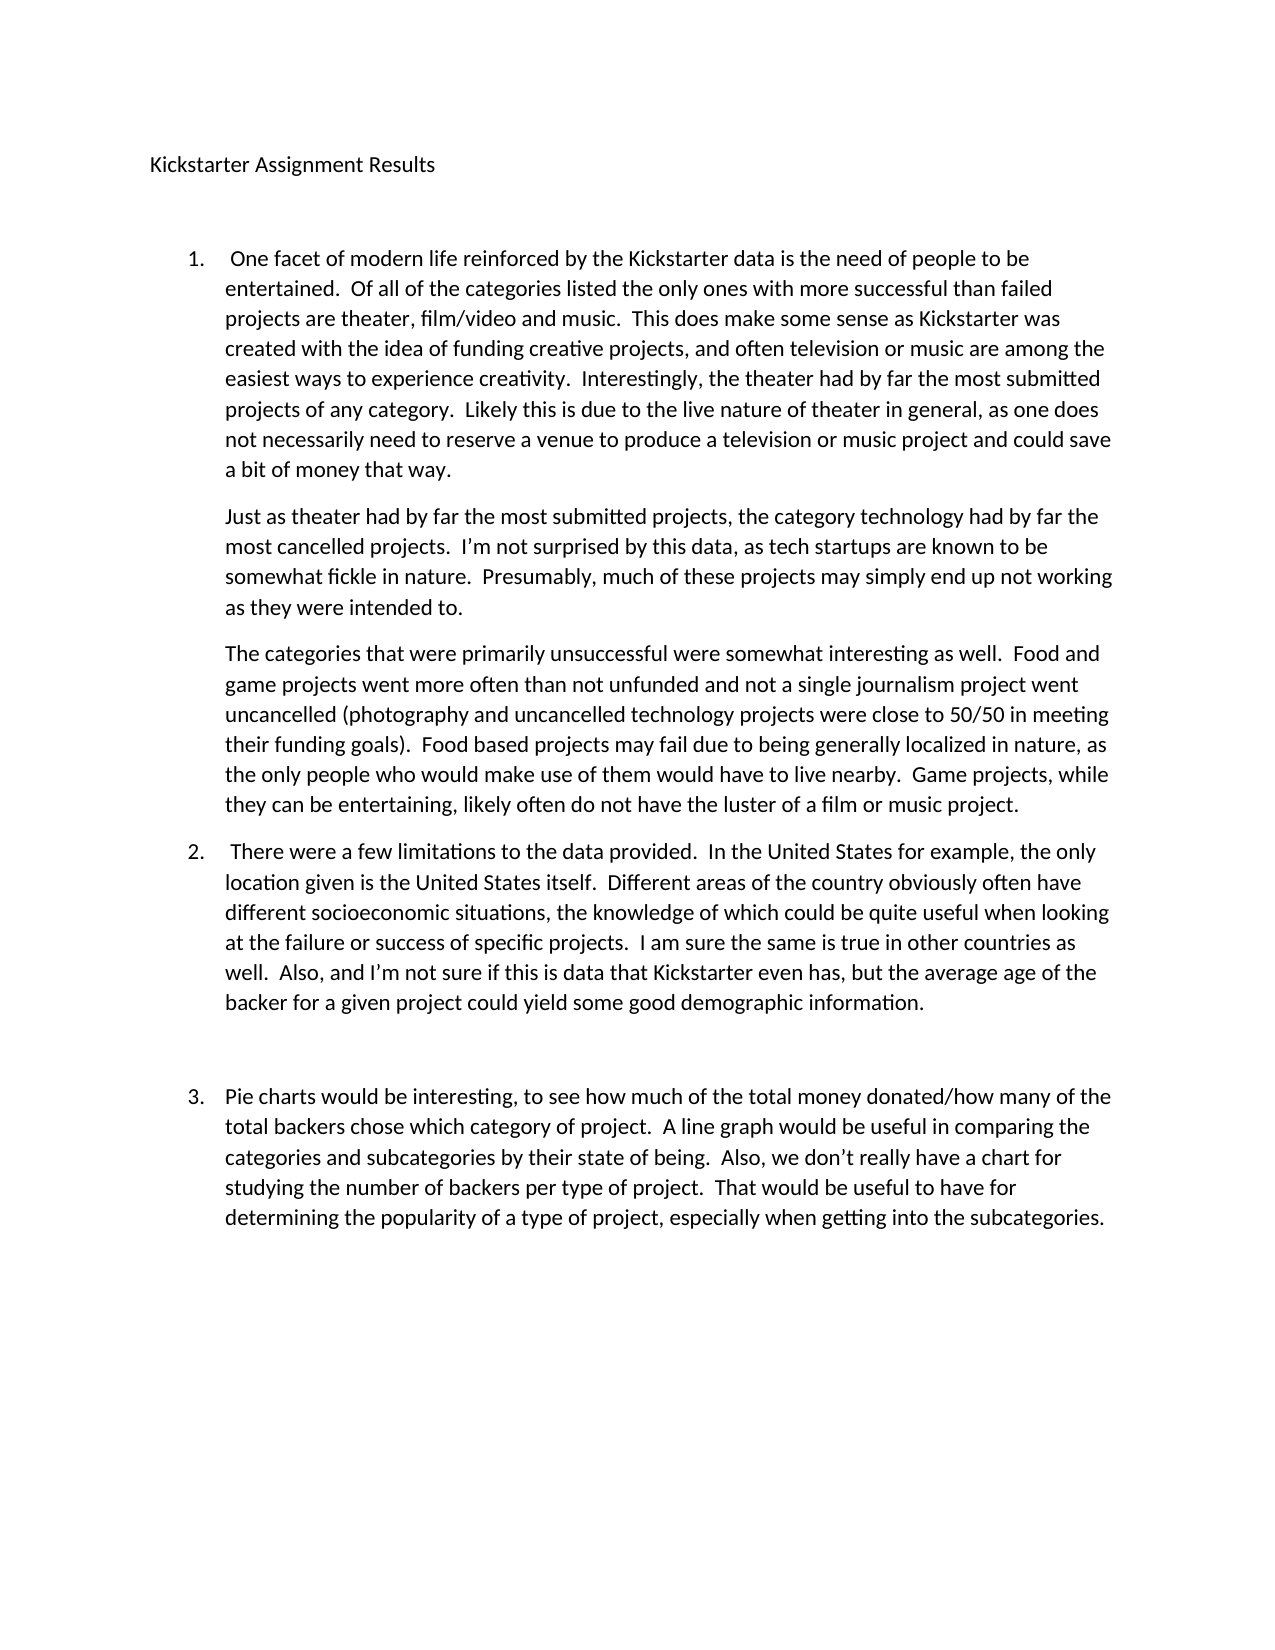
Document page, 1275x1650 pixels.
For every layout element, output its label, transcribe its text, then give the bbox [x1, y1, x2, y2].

list One facet of modern life reinforced by the Kickstarter data is the need of people to be entertained. Of all of the categories listed the only ones with more successful than failed projects are theater, film/video and music. This does make some sense as Kickstarter was created with the idea of funding creative projects, and often television or music are among the easiest ways to experience creativity. Interestingly, the theater had by far the most submitted projects of any category. Likely this is due to the live nature of theater in general, as one does not necessarily need to reserve a venue to produce a television or music project and could save a bit of money that way. [187, 244, 1125, 483]
list There were a few limitations to the data provided. In the United States for example, the only location given is the United States itself. Different areas of the country obviously often have different socioeconomic situations, the knowledge of which could be quite useful when looking at the failure or success of specific projects. I am sure the same is true in other countries as well. Also, and I’m not sure if this is data that Kickstarter even has, but the average age of the backer for a given project could yield some good demographic information. [187, 837, 1125, 1017]
text Kickstarter Assignment Results [150, 150, 1125, 178]
text Just as theater had by far the most submitted projects, the category technology had by far the most cancelled projects. I’m not surprised by this data, as tech startups are known to be somewhat fickle in nature. Presumably, much of these projects may simply end up not working as they were intended to. [225, 502, 1125, 621]
text The categories that were primarily unsuccessful were somewhat interesting as well. Food and game projects went more often than not unfunded and not a single journalism project went uncancelled (photography and uncancelled technology projects were close to 50/50 in meeting their funding goals). Food based projects may fail due to being generally localized in nature, as the only people who would make use of them would have to live nearby. Game projects, while they can be entertaining, likely often do not have the luster of a film or music project. [225, 639, 1125, 819]
list Pie charts would be interesting, to see how much of the total money donated/how many of the total backers chose which category of project. A line graph would be useful in comparing the categories and subcategories by their state of being. Also, we don’t really have a chart for studying the number of backers per type of project. That would be useful to have for determining the popularity of a type of project, especially when getting into the subcategories. [187, 1082, 1125, 1231]
